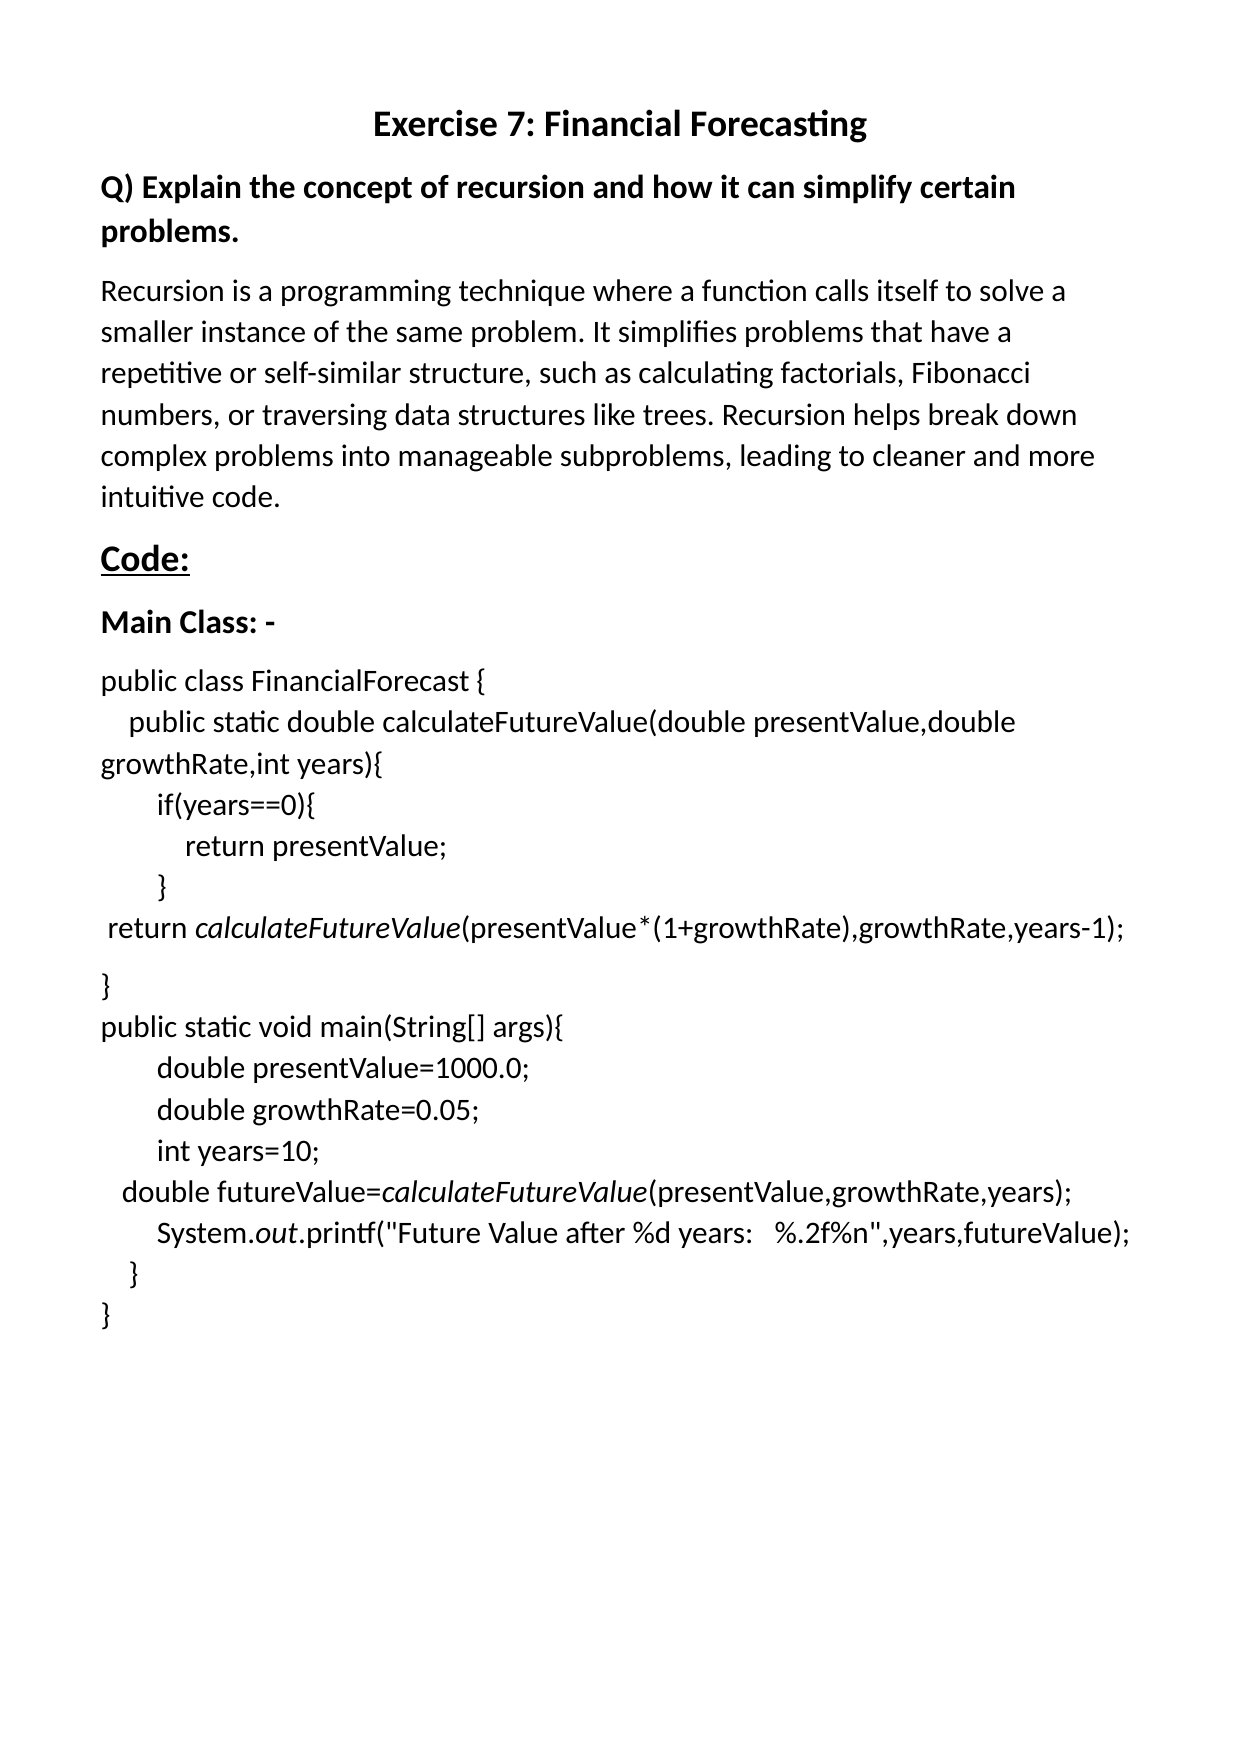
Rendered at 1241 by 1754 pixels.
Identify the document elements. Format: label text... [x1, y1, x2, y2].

text Main Class: - [100, 601, 1140, 642]
text Recursion is a programming technique where a function calls itself to solve a smaller instance of the same problem. It simplifies problems that have a repetitive or self-similar structure, such as calculating factorials, Fibonacci numbers, or traversing data structures like trees. Recursion helps break down complex problems into manageable subproblems, leading to cleaner and more intuitive code. [100, 271, 1140, 515]
text Code: [100, 535, 1140, 581]
text public class FinancialForecast { public static double calculateFutureValue(double presentValue,double growthRate,int years){ if(years==0){ return presentValue; } return calculateFutureValue(presentValue*(1+growthRate),growthRate,years-1); [100, 661, 1140, 946]
text Exercise 7: Financial Forecasting [100, 100, 1140, 146]
text } public static void main(String[] args){ double presentValue=1000.0; double growthRate=0.05; int years=10; double futureValue=calculateFutureValue(presentValue,growthRate,years); System.out.printf("Future Value after %d years: %.2f%n",years,futureValue); } } [100, 966, 1140, 1333]
text Q) Explain the concept of recursion and how it can simplify certain problems. [100, 167, 1140, 251]
